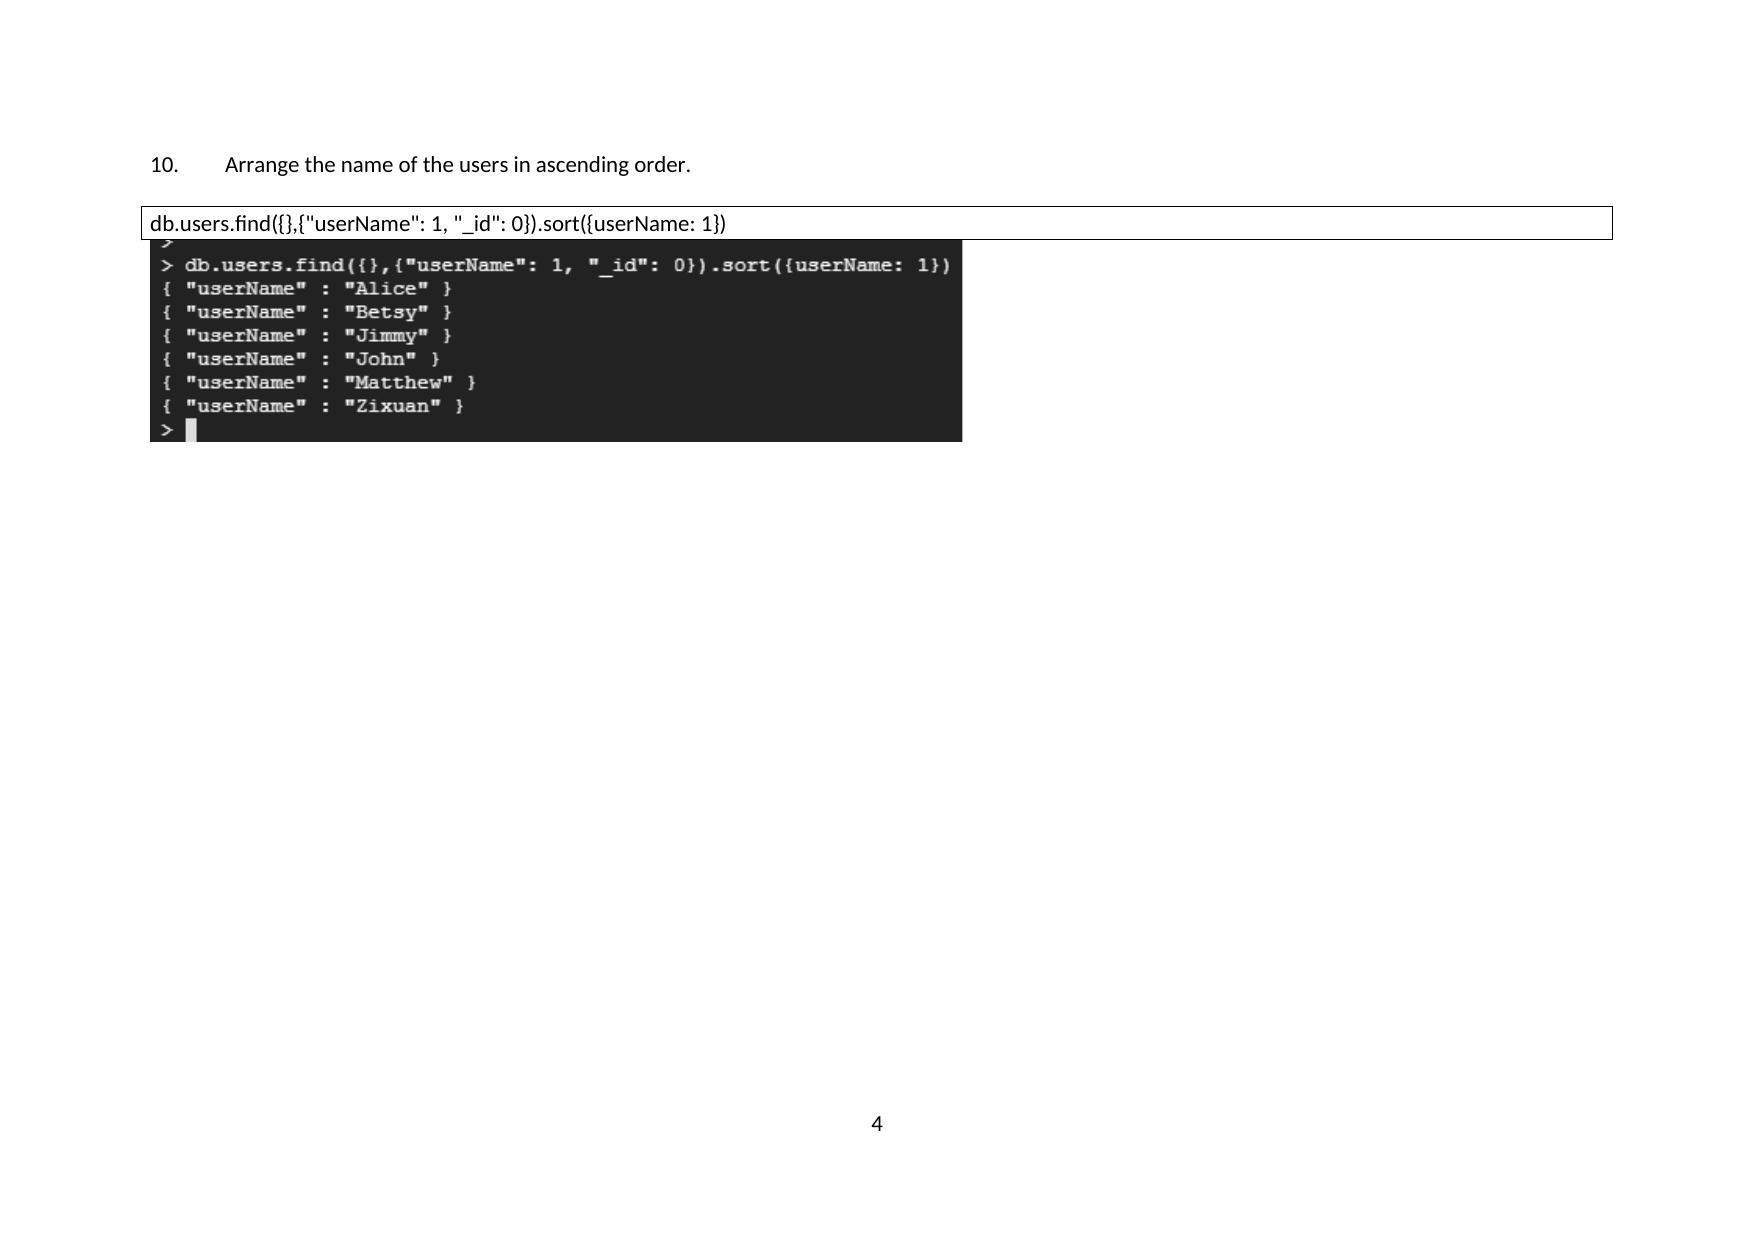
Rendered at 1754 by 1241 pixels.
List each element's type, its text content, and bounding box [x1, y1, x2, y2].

text 10. Arrange the name of the users in ascending order. [150, 150, 1604, 178]
text db.users.find({},{"userName": 1, "_id": 0}).sort({userName: 1}) [142, 207, 1612, 239]
picture [150, 240, 963, 442]
